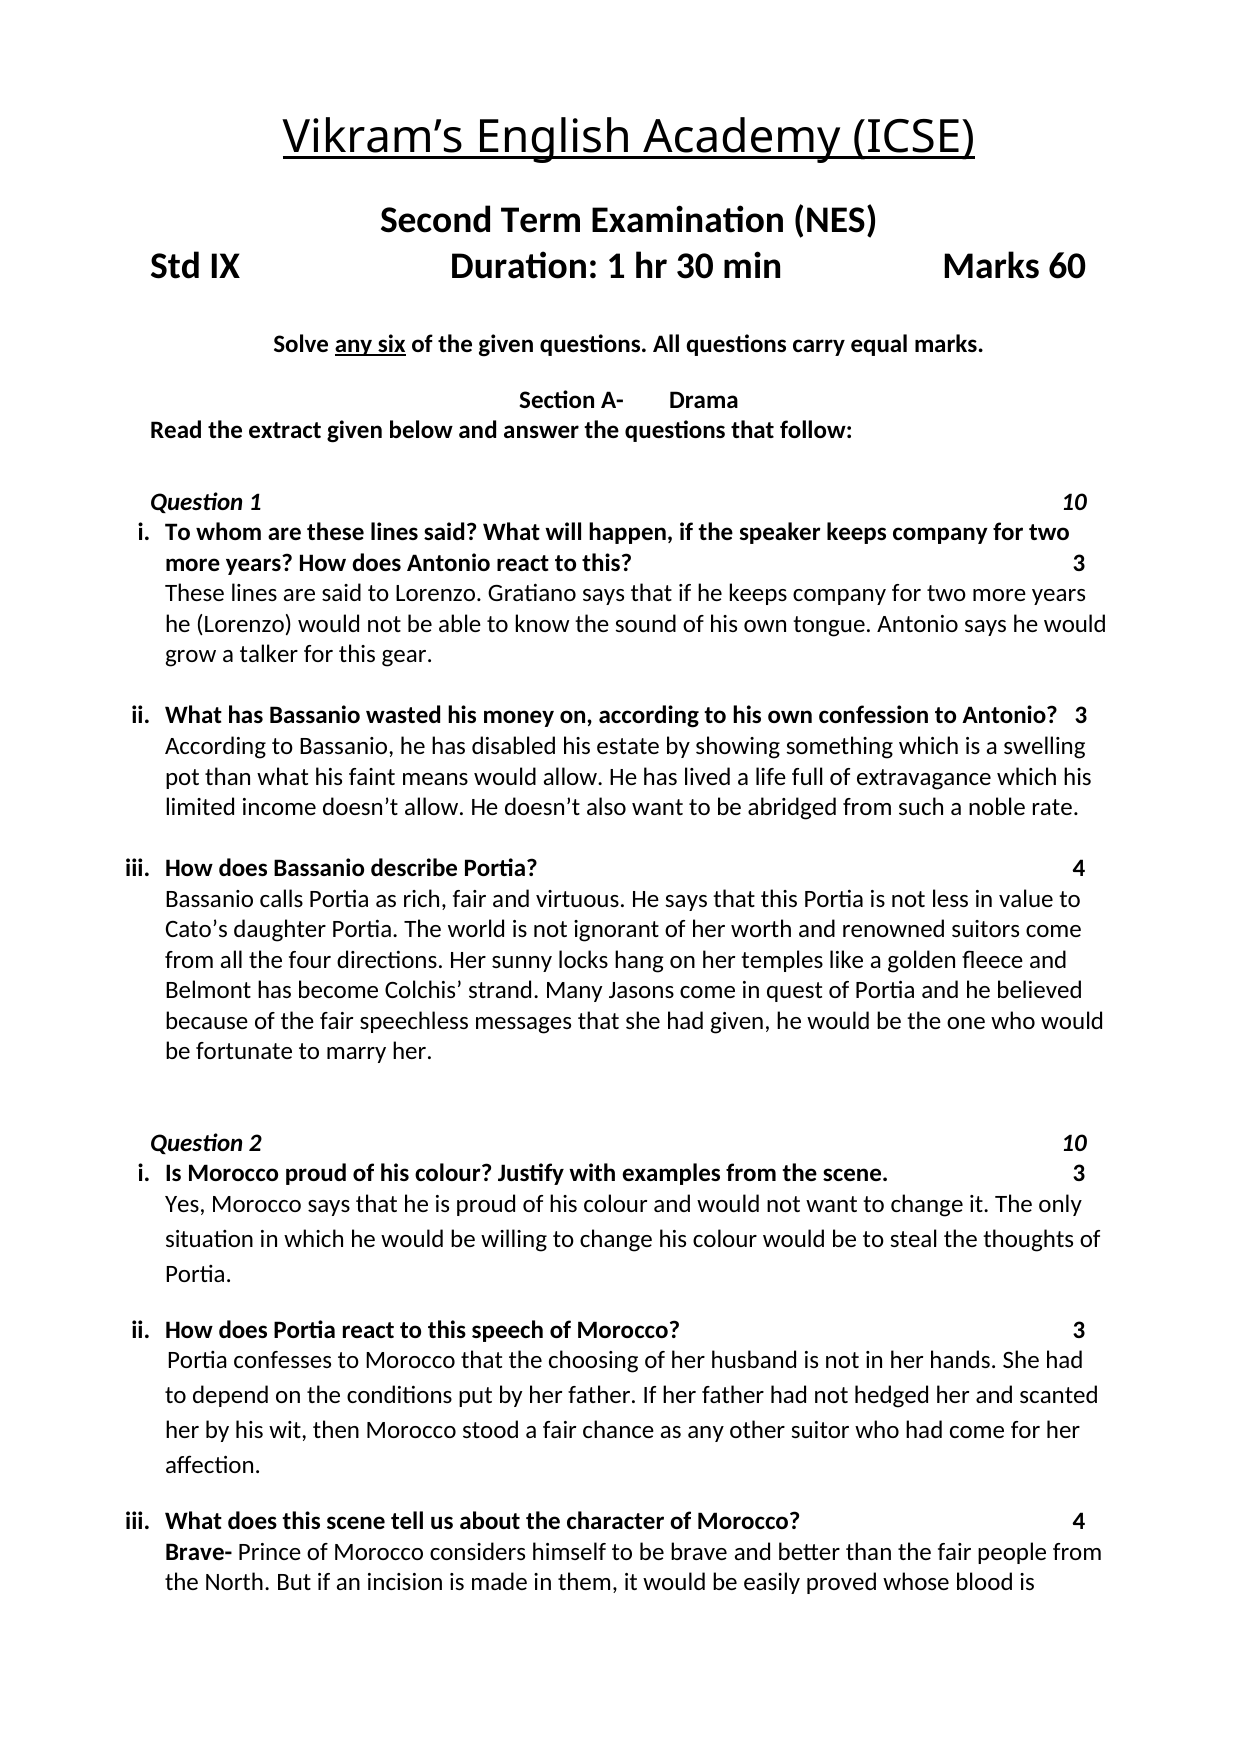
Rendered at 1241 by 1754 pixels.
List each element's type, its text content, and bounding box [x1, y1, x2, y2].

text Question 1 10 [150, 486, 1107, 516]
text Section A- Drama [150, 384, 1107, 415]
list What does this scene tell us about the character of Morocco? 4 [150, 1505, 1107, 1536]
text Std IX Duration: 1 hr 30 min Marks 60 [150, 242, 1107, 288]
list What has Bassanio wasted his money on, according to his own confession to Antonio? 3 [150, 699, 1107, 730]
list Is Morocco proud of his colour? Justify with examples from the scene. 3 [150, 1157, 1107, 1188]
text Yes, Morocco says that he is proud of his colour and would not want to change it. The only situation in which he would be willing to change his colour would be to steal the thoughts of Portia. [165, 1188, 1107, 1288]
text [165, 1536, 1107, 1597]
list To whom are these lines said? What will happen, if the speaker keeps company for two more years? How does Antonio react to this? 3 [150, 516, 1107, 577]
text Vikram’s English Academy (ICSE) [150, 103, 1107, 166]
list According to Bassanio, he has disabled his estate by showing something which is a swelling pot than what his faint means would allow. He has lived a life full of extravagance which his limited income doesn’t allow. He doesn’t also want to be abridged from such a noble rate. [165, 730, 1107, 822]
list How does Portia react to this speech of Morocco? 3 [150, 1314, 1107, 1344]
text Question 2 10 [150, 1127, 1107, 1157]
text Second Term Examination (NES) [150, 196, 1107, 242]
list Bassanio calls Portia as rich, fair and virtuous. He says that this Portia is not less in value to Cato’s daughter Portia. The world is not ignorant of her worth and renowned suitors come from all the four directions. Her sunny locks hang on her temples like a golden fleece and Belmont has become Colchis’ strand. Many Jasons come in quest of Portia and he believed because of the fair speechless messages that she had given, he would be the one who would be fortunate to marry her. [165, 883, 1107, 1066]
text Portia confesses to Morocco that the choosing of her husband is not in her hands. She had to depend on the conditions put by her father. If her father had not hedged her and scanted her by his wit, then Morocco stood a fair chance as any other suitor who had come for her affection. [150, 1344, 1107, 1480]
text Read the extract given below and answer the questions that follow: [150, 415, 1107, 445]
list These lines are said to Lorenzo. Gratiano says that if he keeps company for two more years he (Lorenzo) would not be able to know the sound of his own tongue. Antonio says he would grow a talker for this gear. [165, 577, 1107, 669]
text Solve any six of the given questions. All questions carry equal marks. [150, 328, 1107, 359]
list How does Bassanio describe Portia? 4 [150, 852, 1107, 883]
